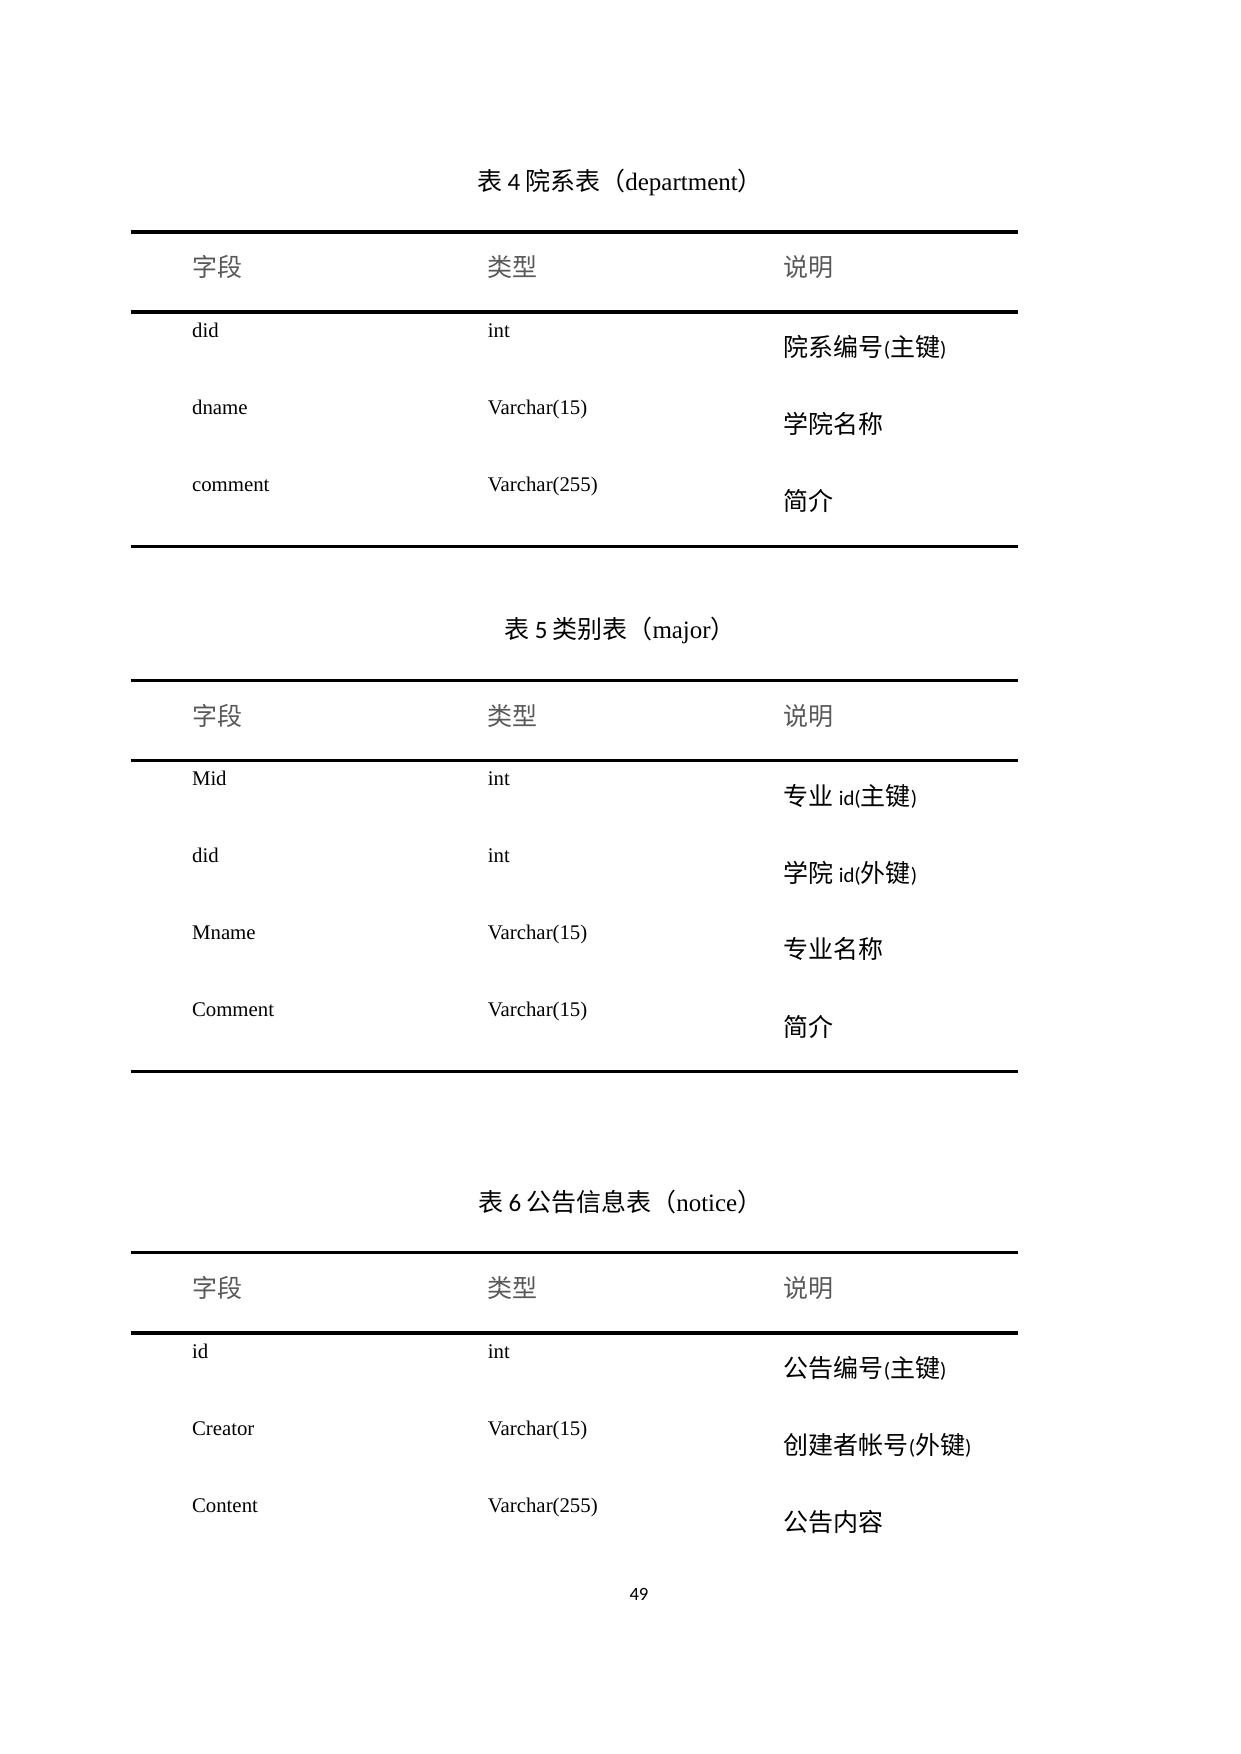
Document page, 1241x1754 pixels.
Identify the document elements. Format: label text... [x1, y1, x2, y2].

table_cell Varchar(15) [426, 993, 722, 1069]
table_cell did [131, 839, 426, 916]
table_cell 专业id(主键) [722, 762, 1018, 839]
table_header 字段 [131, 234, 426, 310]
table_cell Varchar(255) [426, 1489, 722, 1565]
table_cell 简介 [722, 468, 1018, 544]
table_cell int [426, 314, 722, 391]
table_header 类型 [426, 1254, 722, 1331]
table_cell Mid [131, 762, 426, 839]
table_cell Varchar(15) [426, 1411, 722, 1488]
table_header 说明 [722, 682, 1018, 758]
table_cell 学院id(外键) [722, 839, 1018, 916]
table_cell Mname [131, 916, 426, 993]
table_cell 公告编号(主键) [722, 1335, 1018, 1411]
text 表5类别表（major） [142, 595, 1098, 660]
table_cell 学院名称 [722, 391, 1018, 467]
table_cell Content [131, 1489, 426, 1565]
table_cell 简介 [722, 993, 1018, 1069]
table_cell int [426, 1335, 722, 1411]
table_cell 公告内容 [722, 1489, 1018, 1565]
table_cell Varchar(255) [426, 468, 722, 544]
table_cell Comment [131, 993, 426, 1069]
table_header 说明 [722, 1254, 1018, 1331]
table_header 类型 [426, 234, 722, 310]
table_header 字段 [131, 1254, 426, 1331]
table_cell dname [131, 391, 426, 467]
text 表4院系表（department） [142, 147, 1098, 212]
text 表6公告信息表（notice） [142, 1168, 1098, 1233]
table_cell 专业名称 [722, 916, 1018, 993]
table_cell comment [131, 468, 426, 544]
table_cell int [426, 839, 722, 916]
table_header 类型 [426, 682, 722, 758]
table_cell id [131, 1335, 426, 1411]
table_cell Creator [131, 1411, 426, 1488]
table_cell Varchar(15) [426, 391, 722, 467]
table_cell 创建者帐号(外键) [722, 1411, 1018, 1488]
table_cell Varchar(15) [426, 916, 722, 993]
table_header 说明 [722, 234, 1018, 310]
table_cell 院系编号(主键) [722, 314, 1018, 391]
table_cell did [131, 314, 426, 391]
table_cell int [426, 762, 722, 839]
table_header 字段 [131, 682, 426, 758]
